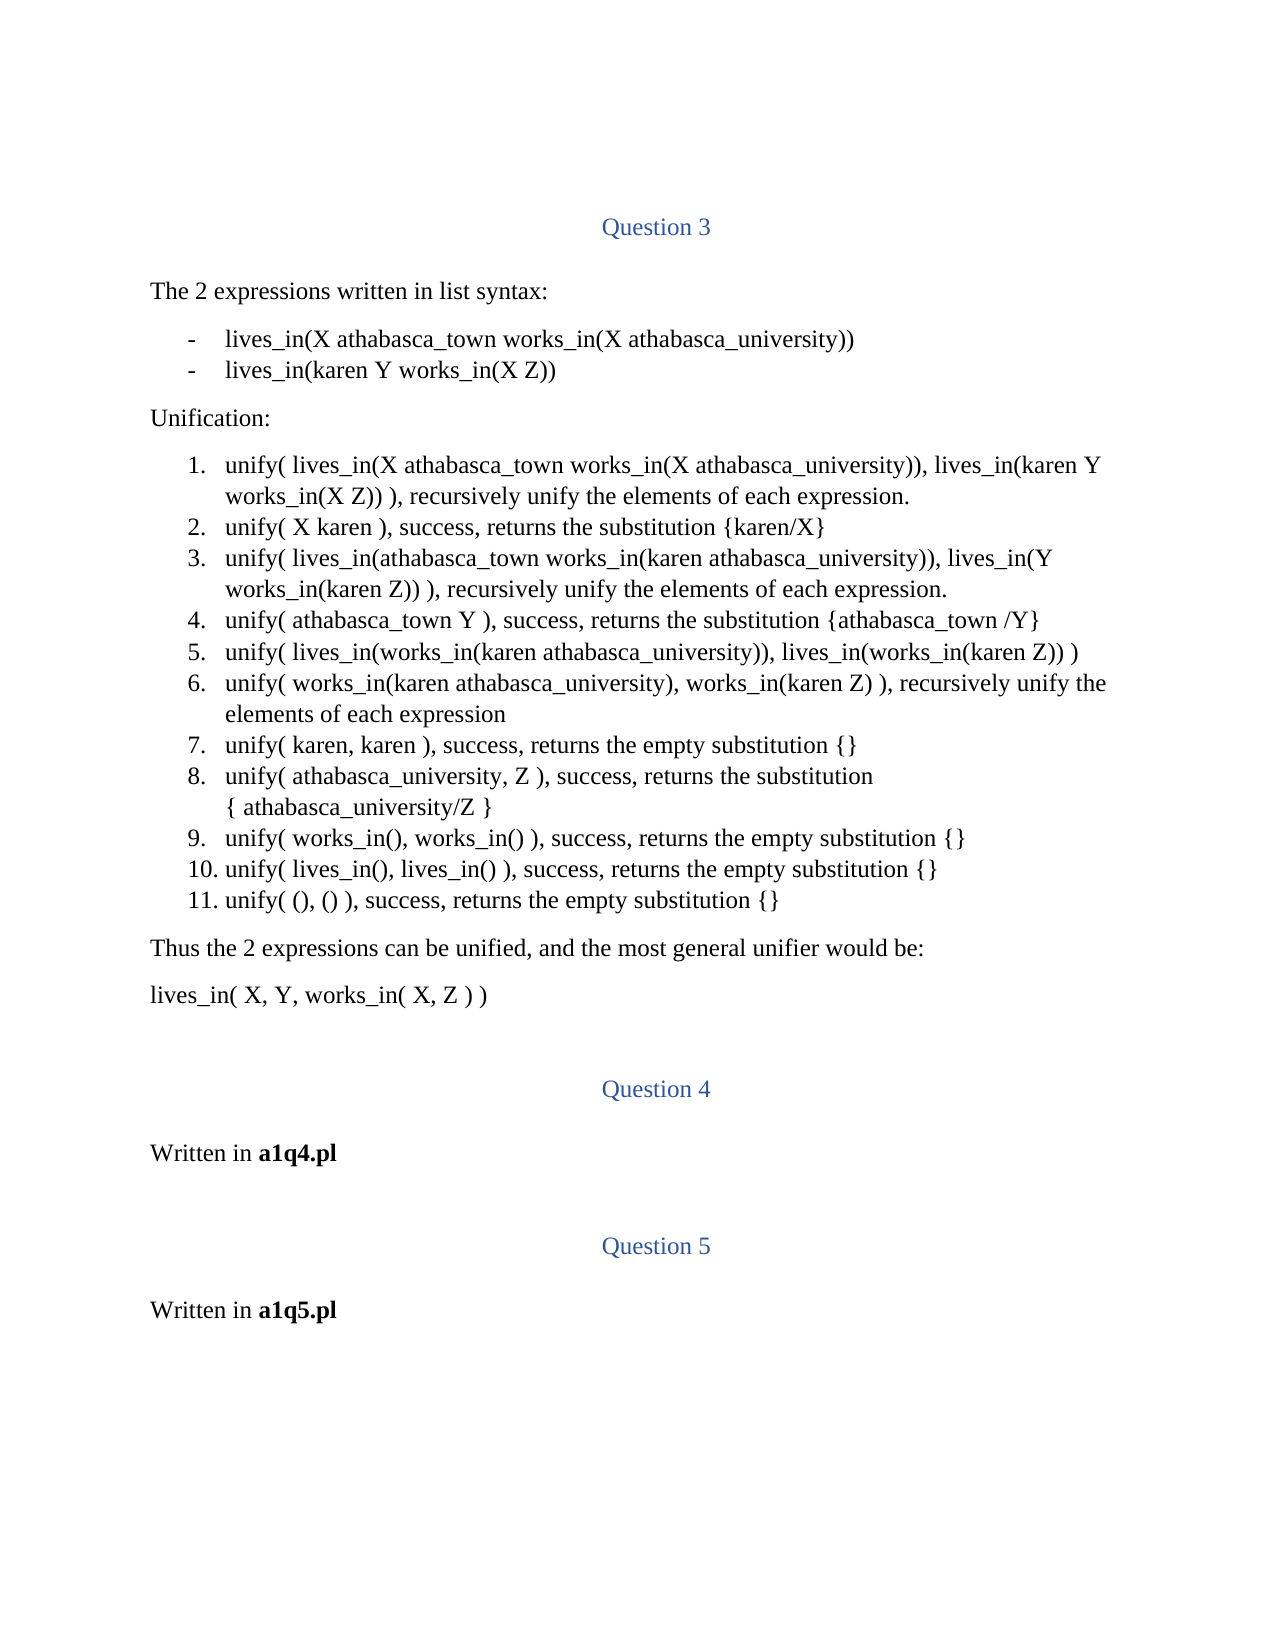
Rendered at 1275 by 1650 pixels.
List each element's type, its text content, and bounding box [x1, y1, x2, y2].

subtitle Question 3 [187, 212, 1125, 241]
text Written in a1q4.pl [150, 1138, 1125, 1166]
list unify( lives_in(X athabasca_town works_in(X athabasca_university)), lives_in(karen Y works_in(X Z)) ), recursively unify the elements of each expression. [187, 450, 1125, 510]
text Thus the 2 expressions can be unified, and the most general unifier would be: [150, 933, 1125, 961]
subtitle Question 4 [187, 1074, 1125, 1103]
list unify( lives_in(athabasca_town works_in(karen athabasca_university)), lives_in(Y works_in(karen Z)) ), recursively unify the elements of each expression. [187, 543, 1125, 603]
list unify( X karen ), success, returns the substitution {karen/X} [187, 512, 1125, 541]
list unify( athabasca_town Y ), success, returns the substitution {athabasca_town /Y} [187, 606, 1125, 634]
text Unification: [150, 403, 1125, 431]
list unify( athabasca_university, Z ), success, returns the substitution { athabasca_university/Z } [187, 761, 1125, 821]
text Written in a1q5.pl [150, 1295, 1125, 1324]
text The 2 expressions written in list syntax: [150, 276, 1125, 305]
list unify( lives_in(), lives_in() ), success, returns the empty substitution {} [187, 854, 1125, 883]
list lives_in(karen Y works_in(X Z)) [187, 355, 1125, 384]
list unify( lives_in(works_in(karen athabasca_university)), lives_in(works_in(karen Z)) ) [187, 637, 1125, 665]
list unify( works_in(), works_in() ), success, returns the empty substitution {} [187, 823, 1125, 852]
list unify( (), () ), success, returns the empty substitution {} [187, 885, 1125, 914]
list unify( karen, karen ), success, returns the empty substitution {} [187, 730, 1125, 758]
text lives_in( X, Y, works_in( X, Z ) ) [150, 980, 1125, 1009]
subtitle Question 5 [187, 1231, 1125, 1260]
list lives_in(X athabasca_town works_in(X athabasca_university)) [187, 324, 1125, 353]
list unify( works_in(karen athabasca_university), works_in(karen Z) ), recursively unify the elements of each expression [187, 668, 1125, 727]
